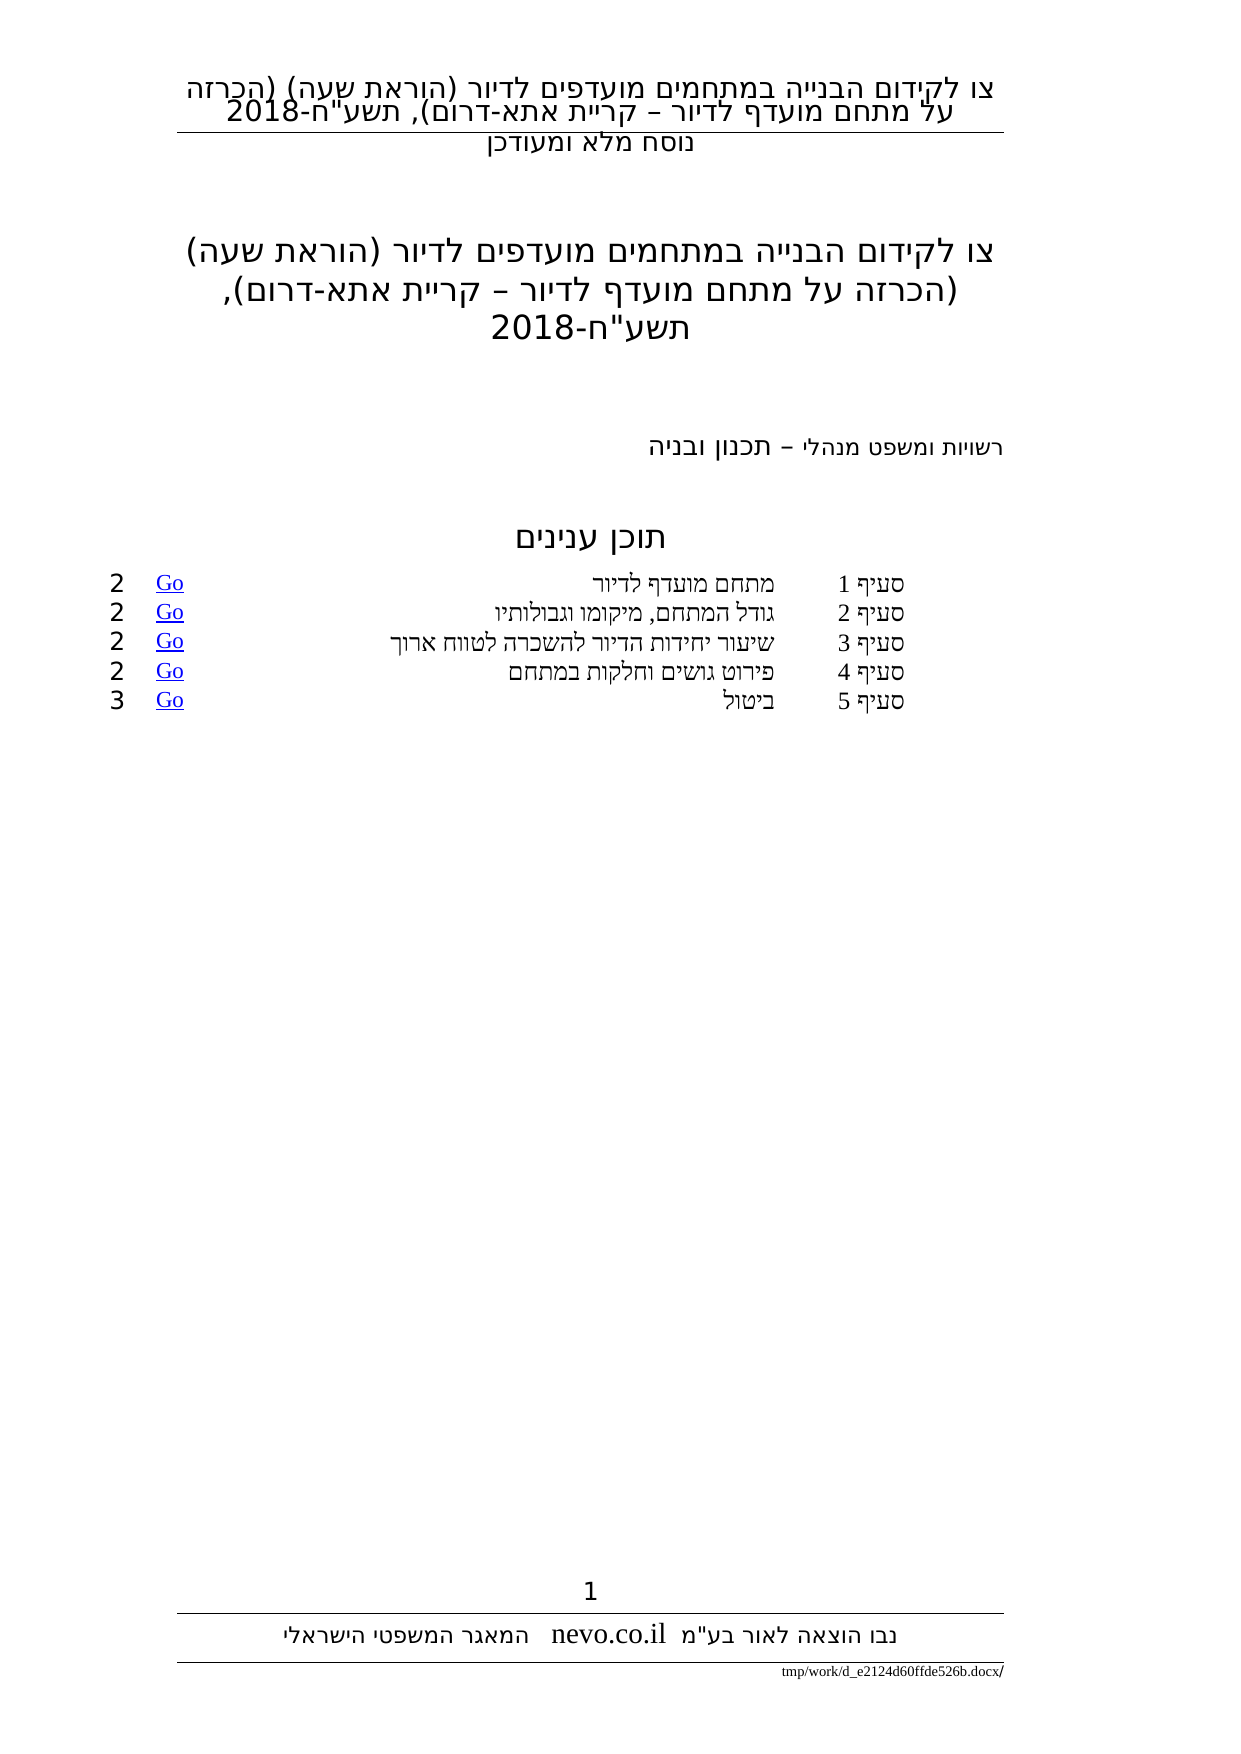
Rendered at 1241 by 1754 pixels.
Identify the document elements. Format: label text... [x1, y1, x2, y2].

text רשויות ומשפט מנהלי – תכנון ובניה [59, 430, 1004, 462]
table_header סעיף 1 [786, 569, 916, 598]
text צו לקידום הבנייה במתחמים מועדפים לדיור (הוראת שעה) (הכרזה על מתחם מועדף לדיור – קריית אתא-דרום), תשע"ח-2018 [177, 231, 1004, 348]
table_cell ביטול [195, 686, 786, 715]
table_cell 2 [48, 657, 136, 686]
table_cell שיעור יחידות הדיור להשכרה לטווח ארוך [195, 628, 786, 657]
text תוכן ענינים [177, 518, 1004, 557]
table_cell Go [136, 628, 195, 657]
table_cell פירוט גושים וחלקות במתחם [195, 657, 786, 686]
table_cell Go [136, 657, 195, 686]
table_cell סעיף 3 [786, 628, 916, 657]
table_header 2 [48, 569, 136, 598]
table_cell Go [136, 599, 195, 628]
table_header Go [136, 569, 195, 598]
table_cell סעיף 2 [786, 599, 916, 628]
table_cell 2 [48, 628, 136, 657]
table_cell 3 [48, 686, 136, 715]
table_cell סעיף 4 [786, 657, 916, 686]
table_header מתחם מועדף לדיור [195, 569, 786, 598]
table_cell סעיף 5 [786, 686, 916, 715]
table_cell Go [136, 686, 195, 715]
table_cell 2 [48, 599, 136, 628]
table_cell גודל המתחם, מיקומו וגבולותיו [195, 599, 786, 628]
